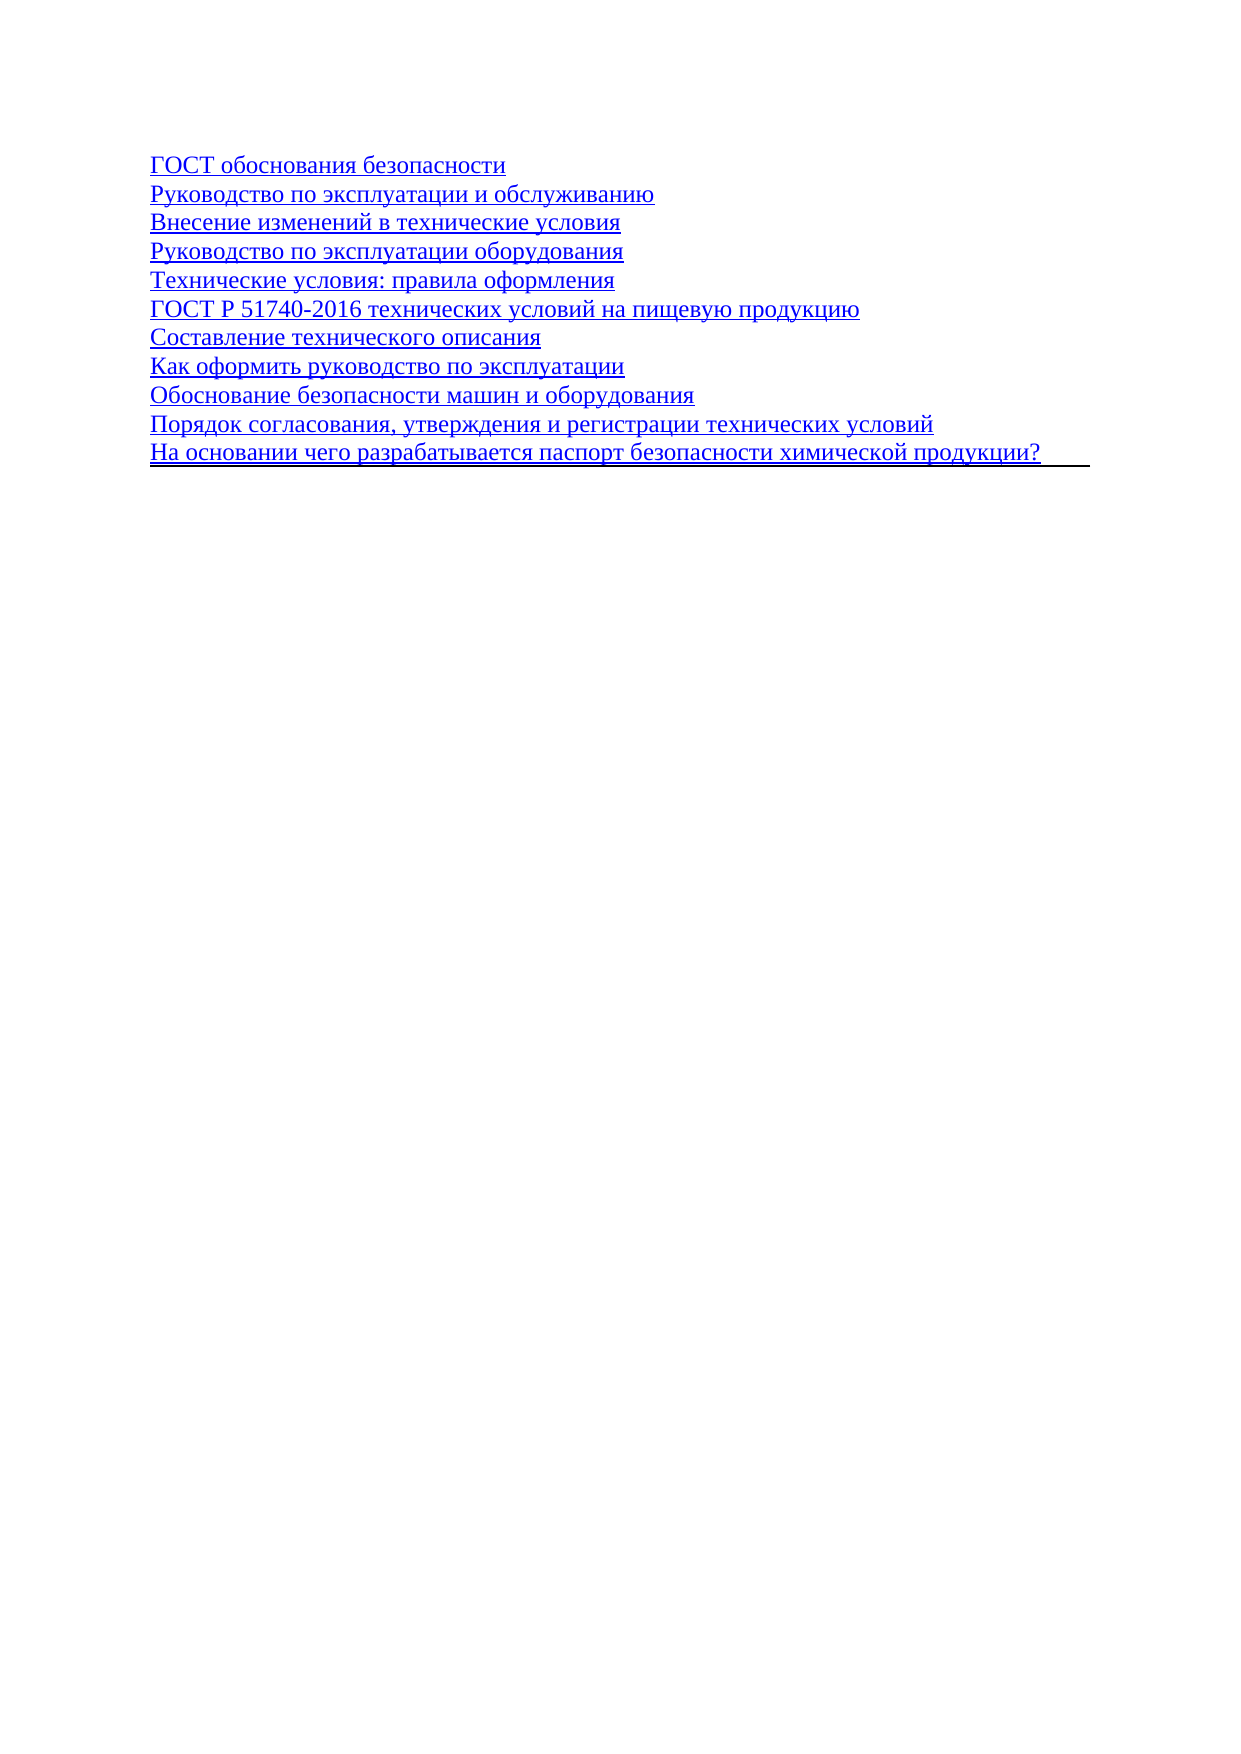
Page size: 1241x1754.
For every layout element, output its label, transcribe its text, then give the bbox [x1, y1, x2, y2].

text Составление технического описания [150, 322, 1090, 351]
text ГОСТ обоснования безопасности [150, 150, 1090, 179]
text Руководство по эксплуатации и обслуживанию [150, 179, 1090, 207]
text Руководство по эксплуатации оборудования [150, 236, 1090, 265]
text Внесение изменений в технические условия [150, 207, 1090, 236]
text На основании чего разрабатывается паспорт безопасности химической продукции? [150, 437, 1090, 465]
text Технические условия: правила оформления [150, 265, 1090, 294]
text Порядок согласования, утверждения и регистрации технических условий [150, 409, 1090, 437]
text ГОСТ Р 51740-2016 технических условий на пищевую продукцию [150, 294, 1090, 322]
text Как оформить руководство по эксплуатации [150, 351, 1090, 380]
text Обоснование безопасности машин и оборудования [150, 380, 1090, 409]
